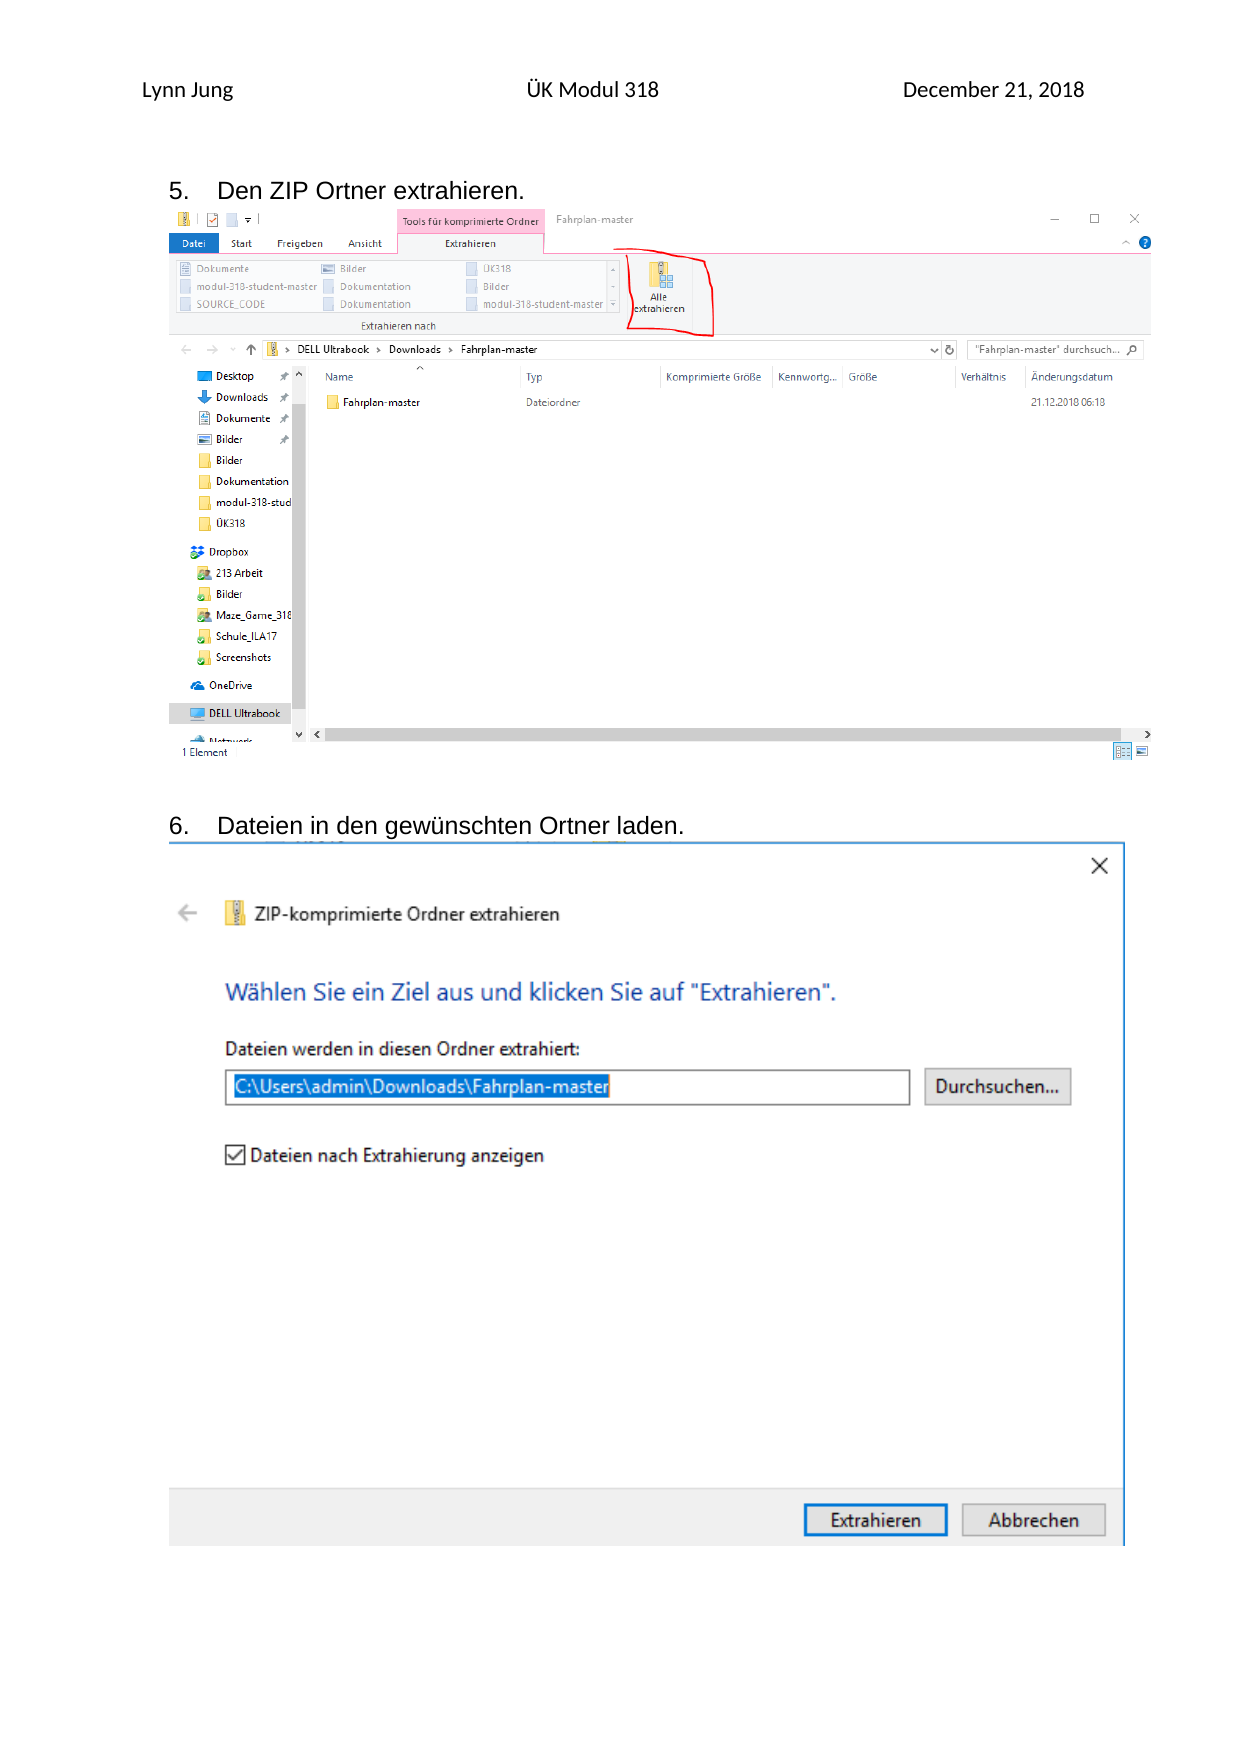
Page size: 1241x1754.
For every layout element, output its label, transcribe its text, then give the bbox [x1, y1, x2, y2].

picture [169, 206, 1151, 760]
picture [169, 841, 1125, 1546]
